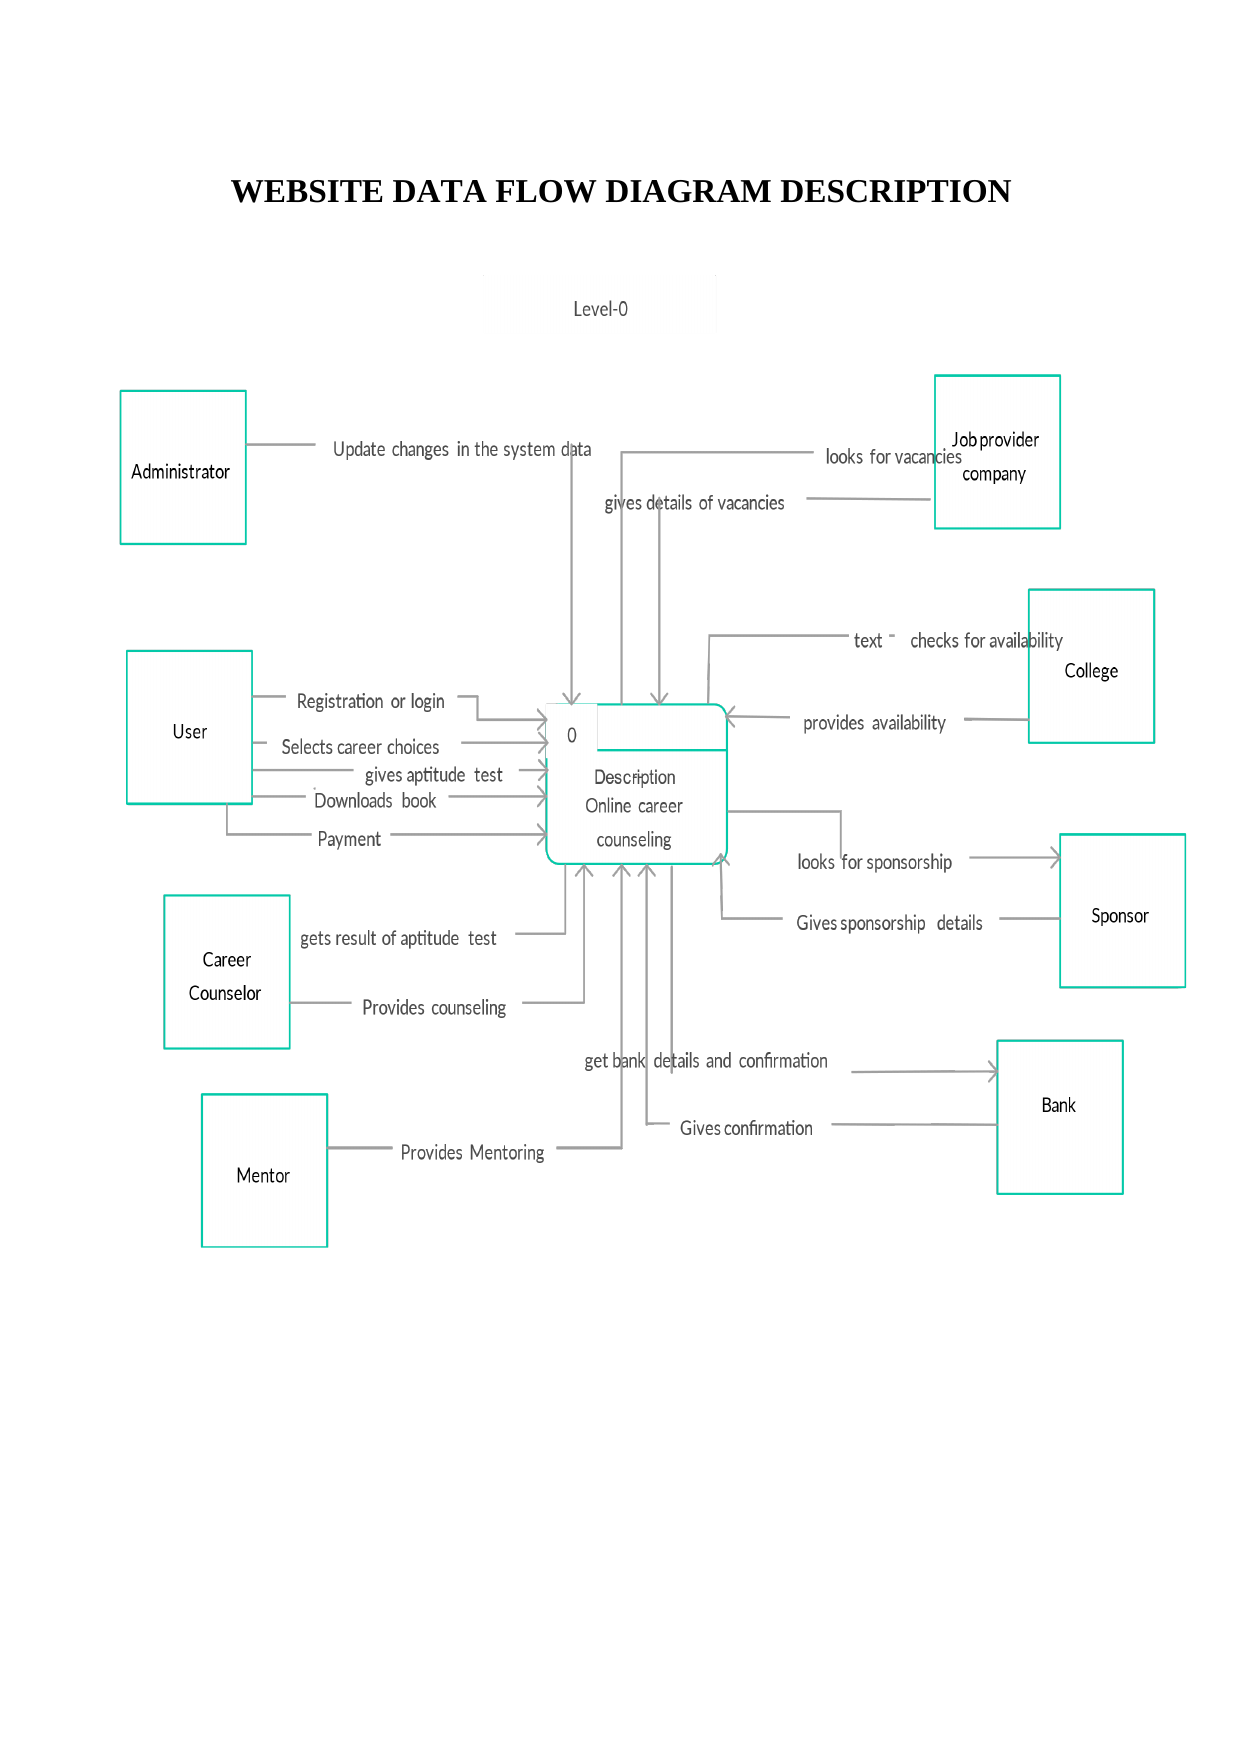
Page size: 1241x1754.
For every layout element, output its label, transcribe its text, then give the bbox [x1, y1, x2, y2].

text WEBSITE DATA FLOW DIAGRAM DESCRIPTION [114, 171, 1128, 209]
picture [114, 271, 1187, 1246]
